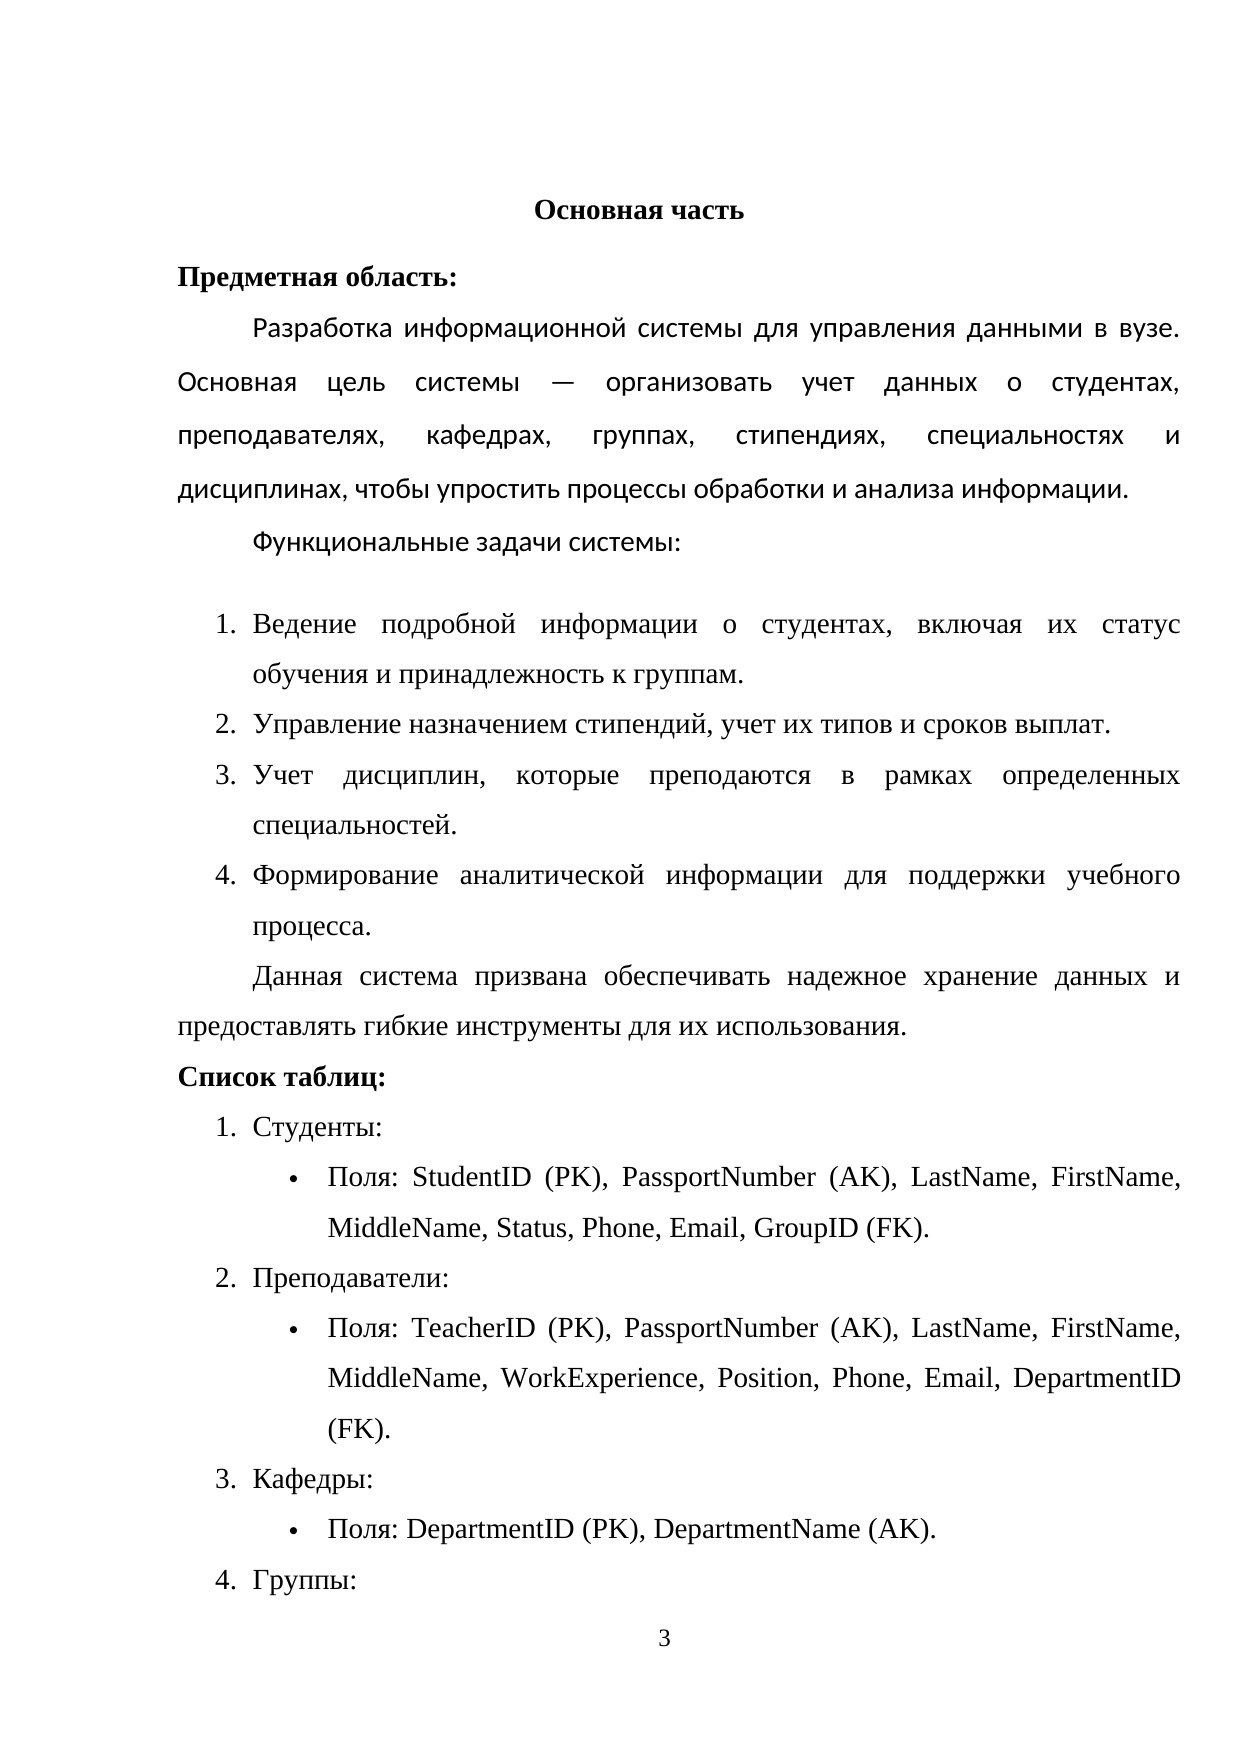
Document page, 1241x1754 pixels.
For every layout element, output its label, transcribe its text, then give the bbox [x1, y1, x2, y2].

text Основная часть [533, 192, 1181, 226]
list Студенты: [215, 1109, 1181, 1143]
text Список таблиц: [177, 1059, 1181, 1092]
list Учет дисциплин, которые преподаются в рамках определенных специальностей. [215, 757, 1181, 841]
text Разработка информационной системы для управления данными в вузе. Основная цель системы — организовать учет данных о студентах, преподавателях, кафедрах, группах, стипендиях, специальностях и дисциплинах, чтобы упростить процессы обработки и анализа информации. [177, 309, 1181, 506]
list Преподаватели: [215, 1260, 1181, 1293]
list Кафедры: [215, 1461, 1181, 1495]
list Ведение подробной информации о студентах, включая их статус обучения и принадлежность к группам. [215, 606, 1181, 690]
text Предметная область: [177, 259, 1181, 293]
text Функциональные задачи системы: [177, 523, 1181, 559]
list Поля: StudentID (PK), PassportNumber (AK), LastName, FirstName, MiddleName, Status, Phone, Email, GroupID (FK). [290, 1159, 1181, 1243]
list Поля: DepartmentID (PK), DepartmentName (AK). [290, 1512, 1181, 1545]
list Управление назначением стипендий, учет их типов и сроков выплат. [215, 707, 1181, 740]
list Формирование аналитической информации для поддержки учебного процесса. [215, 857, 1181, 941]
list Группы: [215, 1562, 1181, 1595]
text Данная система призвана обеспечивать надежное хранение данных и предоставлять гибкие инструменты для их использования. [177, 958, 1181, 1042]
list Поля: TeacherID (PK), PassportNumber (AK), LastName, FirstName, MiddleName, WorkExperience, Position, Phone, Email, DepartmentID (FK). [290, 1310, 1181, 1444]
